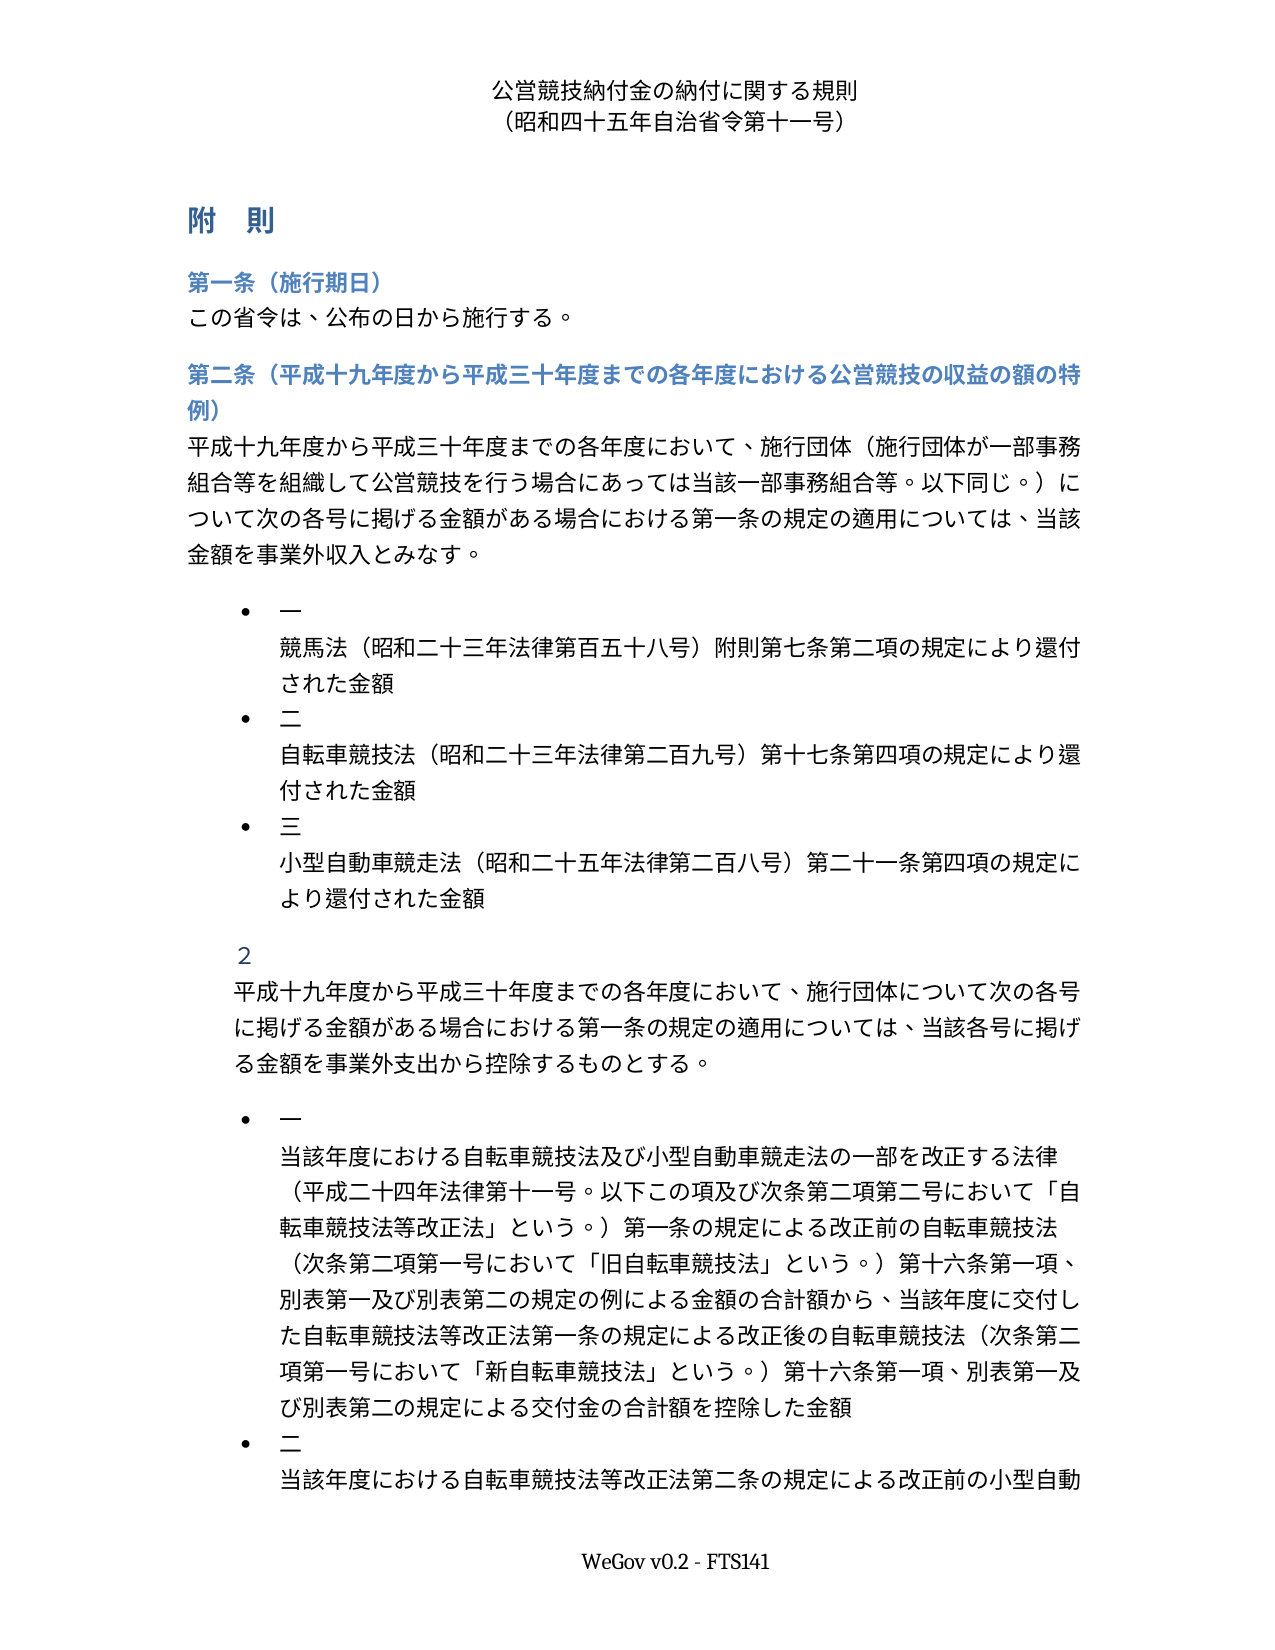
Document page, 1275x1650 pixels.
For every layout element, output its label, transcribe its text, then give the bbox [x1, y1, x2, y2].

subtitle 第二条（平成十九年度から平成三十年度までの各年度における公営競技の収益の額の特例） [187, 359, 1087, 426]
list 一 競馬法（昭和二十三年法律第百五十八号）附則第七条第二項の規定により還付された金額 [242, 596, 1087, 699]
text 平成十九年度から平成三十年度までの各年度において、施行団体（施行団体が一部事務組合等を組織して公営競技を行う場合にあっては当該一部事務組合等。以下同じ。）について次の各号に掲げる金額がある場合における第一条の規定の適用については、当該金額を事業外収入とみなす。 [187, 431, 1087, 570]
text この省令は、公布の日から施行する。 [187, 302, 1087, 334]
subtitle ２ [233, 940, 1087, 971]
list 三 小型自動車競走法（昭和二十五年法律第二百八号）第二十一条第四項の規定により還付された金額 [242, 811, 1087, 914]
text 平成十九年度から平成三十年度までの各年度において、施行団体について次の各号に掲げる金額がある場合における第一条の規定の適用については、当該各号に掲げる金額を事業外支出から控除するものとする。 [233, 976, 1087, 1079]
list 一 当該年度における自転車競技法及び小型自動車競走法の一部を改正する法律（平成二十四年法律第十一号。以下この項及び次条第二項第二号において「自転車競技法等改正法」という。）第一条の規定による改正前の自転車競技法（次条第二項第一号において「旧自転車競技法」という。）第十六条第一項、別表第一及び別表第二の規定の例による金額の合計額から、当該年度に交付した自転車競技法等改正法第一条の規定による改正後の自転車競技法（次条第二項第一号において「新自転車競技法」という。）第十六条第一項、別表第一及び別表第二の規定による交付金の合計額を控除した金額 [242, 1104, 1087, 1423]
list 二 自転車競技法（昭和二十三年法律第二百九号）第十七条第四項の規定により還付された金額 [242, 703, 1087, 807]
subtitle 附 則 [187, 200, 1087, 240]
subtitle 第一条（施行期日） [187, 266, 1087, 298]
